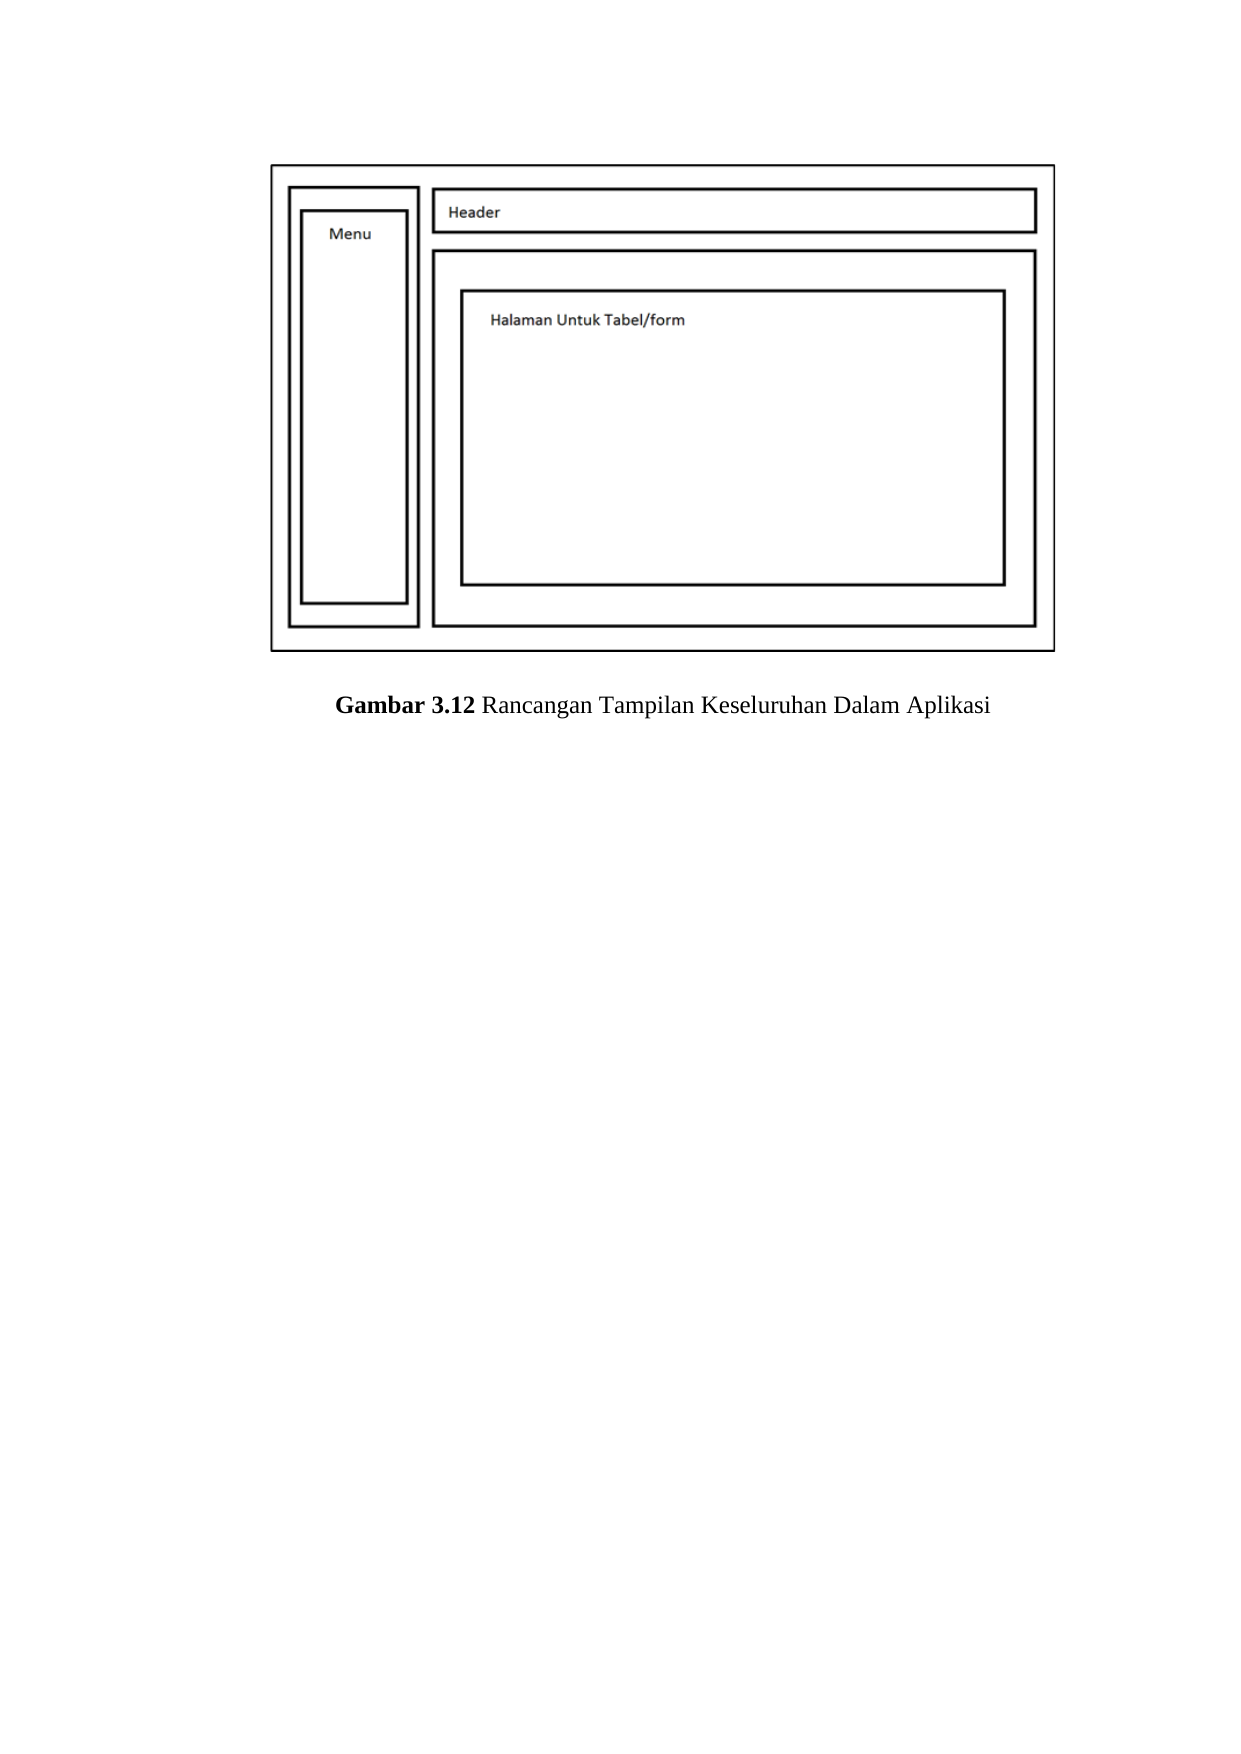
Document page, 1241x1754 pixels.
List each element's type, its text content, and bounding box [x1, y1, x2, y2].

picture [270, 164, 1056, 652]
text Gambar 3.12 Rancangan Tampilan Keseluruhan Dalam Aplikasi [250, 691, 1076, 719]
